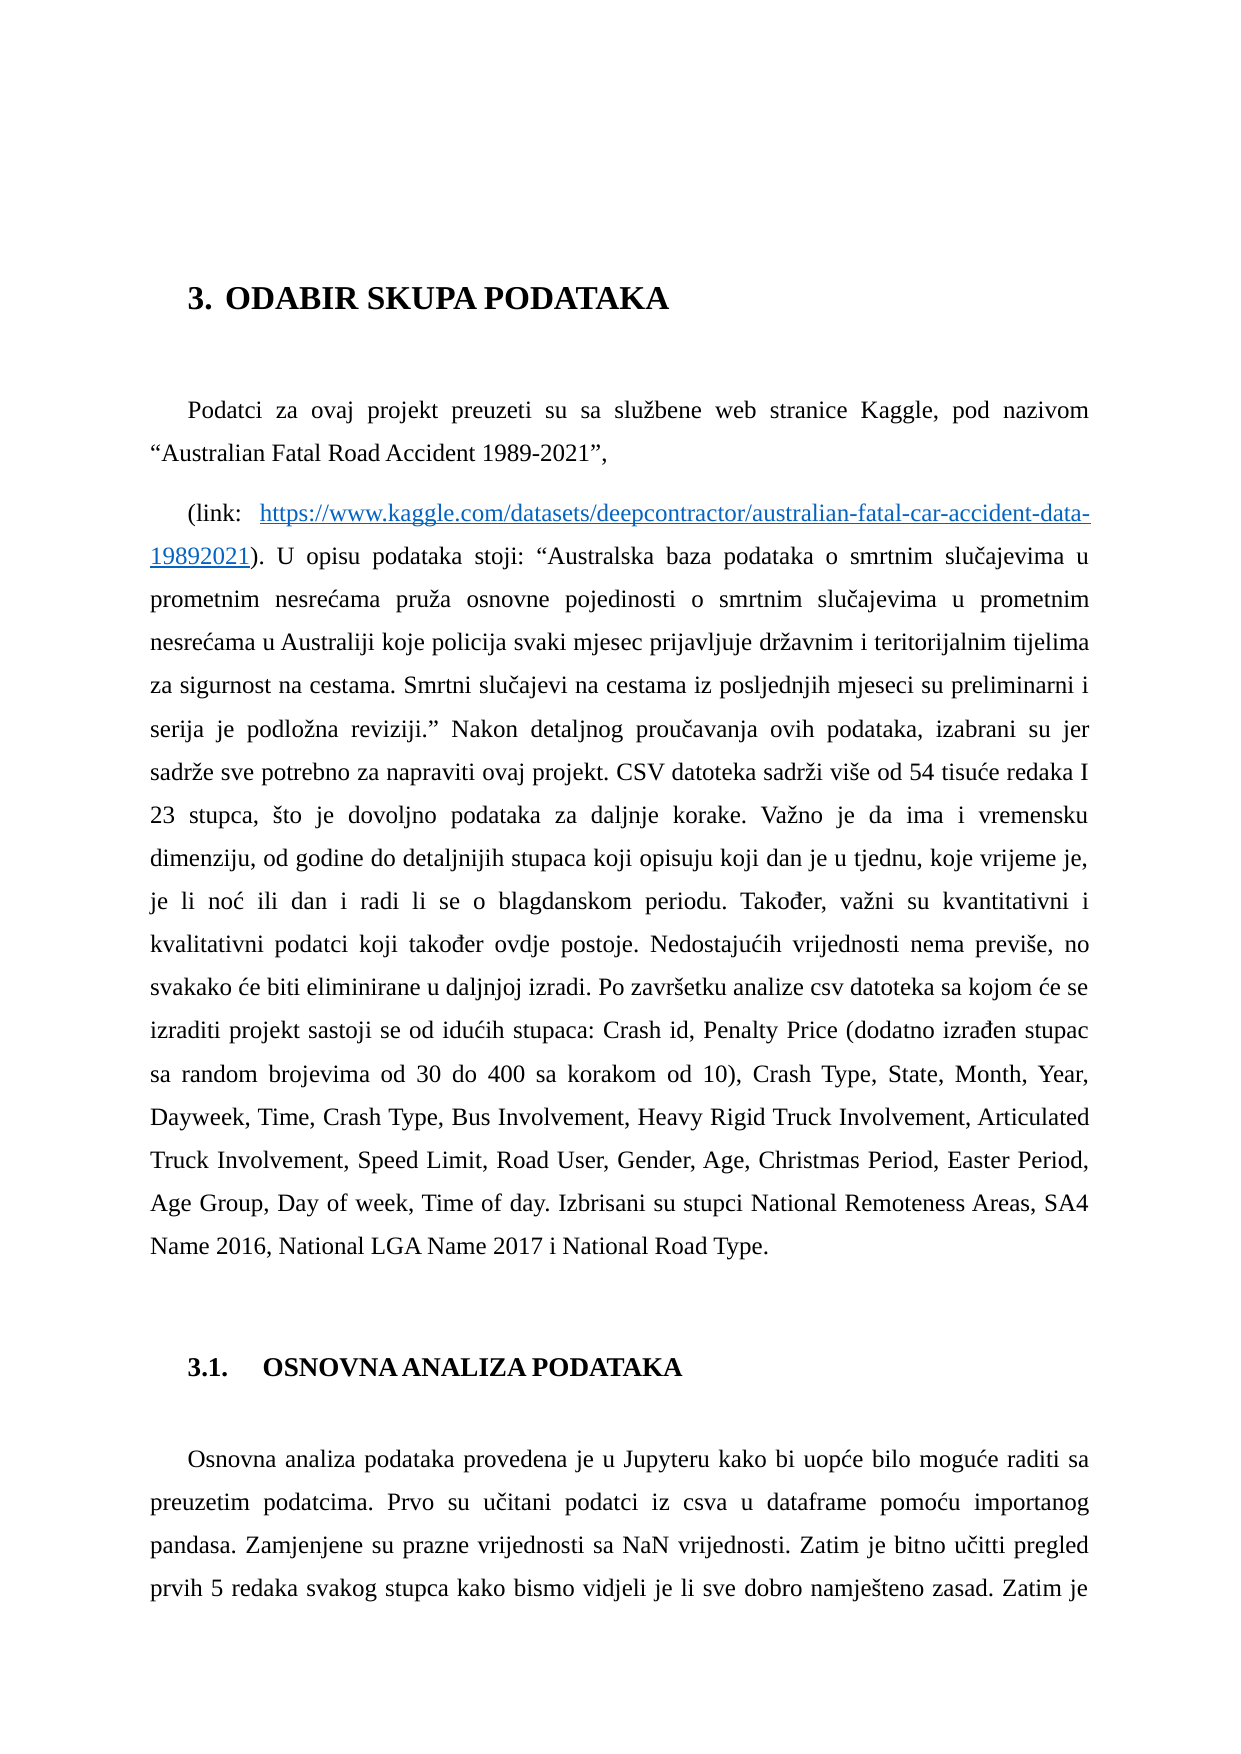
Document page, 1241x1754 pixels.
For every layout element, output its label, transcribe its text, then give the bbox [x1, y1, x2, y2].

text Podatci za ovaj projekt preuzeti su sa službene web stranice Kaggle, pod nazivom “Australian Fatal Road Accident 1989-2021”, [150, 395, 1090, 467]
text (link: https://www.kaggle.com/datasets/deepcontractor/australian-fatal-car-accident-data-19892021). U opisu podataka stoji: “Australska baza podataka o smrtnim slučajevima u prometnim nesrećama pruža osnovne pojedinosti o smrtnim slučajevima u prometnim nesrećama u Australiji koje policija svaki mjesec prijavljuje državnim i teritorijalnim tijelima za sigurnost na cestama. Smrtni slučajevi na cestama iz posljednjih mjeseci su preliminarni i serija je podložna reviziji.” Nakon detaljnog proučavanja ovih podataka, izabrani su jer sadrže sve potrebno za napraviti ovaj projekt. CSV datoteka sadrži više od 54 tisuće redaka I 23 stupca, što je dovoljno podataka za daljnje korake. Važno je da ima i vremensku dimenziju, od godine do detaljnijih stupaca koji opisuju koji dan je u tjednu, koje vrijeme je, je li noć ili dan i radi li se o blagdanskom periodu. Također, važni su kvantitativni i kvalitativni podatci koji također ovdje postoje. Nedostajućih vrijednosti nema previše, no svakako će biti eliminirane u daljnjoj izradi. Po završetku analize csv datoteka sa kojom će se izraditi projekt sastoji se od idućih stupaca: Crash id, Penalty Price (dodatno izrađen stupac sa random brojevima od 30 do 400 sa korakom od 10), Crash Type, State, Month, Year, Dayweek, Time, Crash Type, Bus Involvement, Heavy Rigid Truck Involvement, Articulated Truck Involvement, Speed Limit, Road User, Gender, Age, Christmas Period, Easter Period, Age Group, Day of week, Time of day. Izbrisani su stupci National Remoteness Areas, SA4 Name 2016, National LGA Name 2017 i National Road Type. [150, 498, 1090, 1260]
subtitle OSNOVNA ANALIZA PODATAKA [187, 1351, 1090, 1382]
subtitle ODABIR SKUPA PODATAKA [187, 278, 1090, 316]
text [150, 1444, 1090, 1602]
